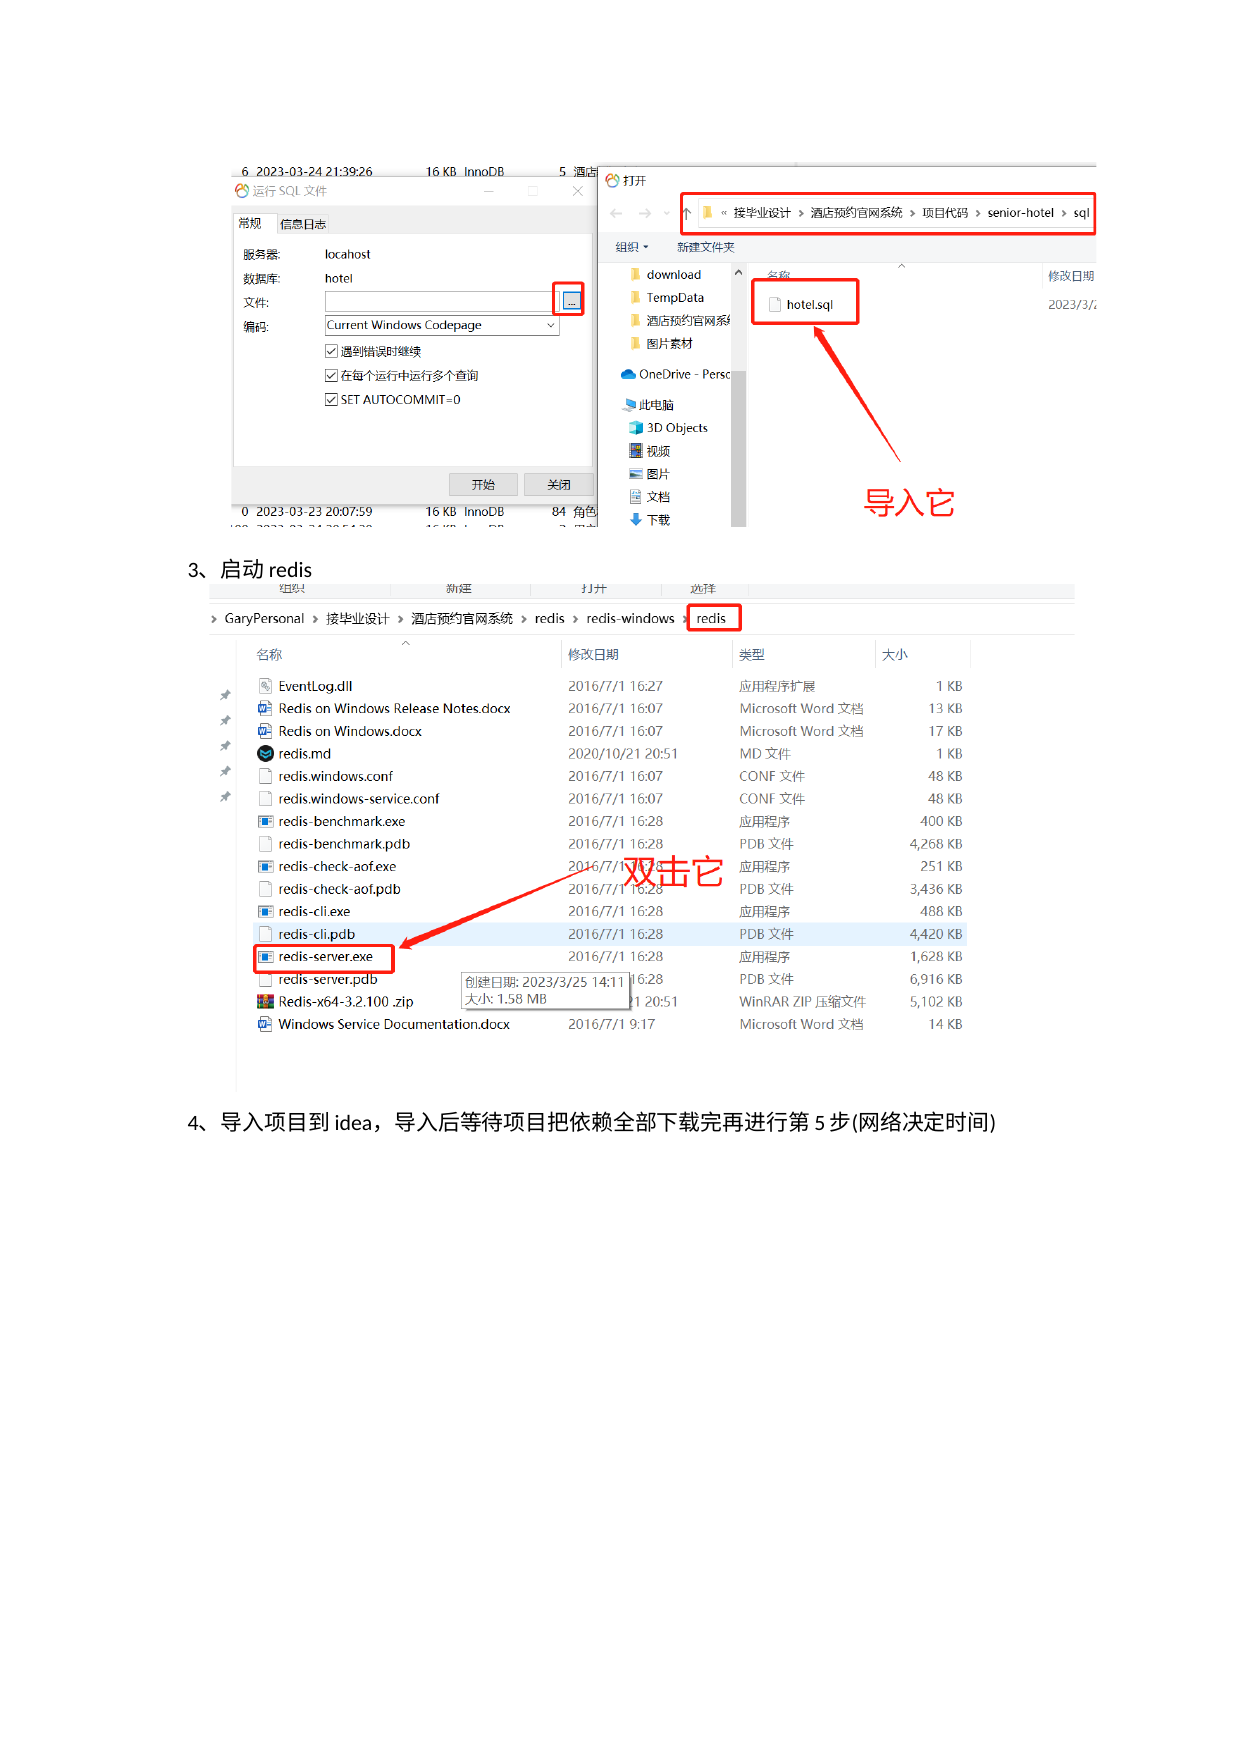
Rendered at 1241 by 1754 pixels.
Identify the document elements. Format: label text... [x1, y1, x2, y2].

text 3、启动redis [187, 552, 1053, 584]
text 4、导入项目到idea，导入后等待项目把依赖全部下载完再进行第5步(网络决定时间) [187, 1104, 1053, 1137]
picture [209, 584, 1075, 1092]
picture [231, 162, 1097, 527]
